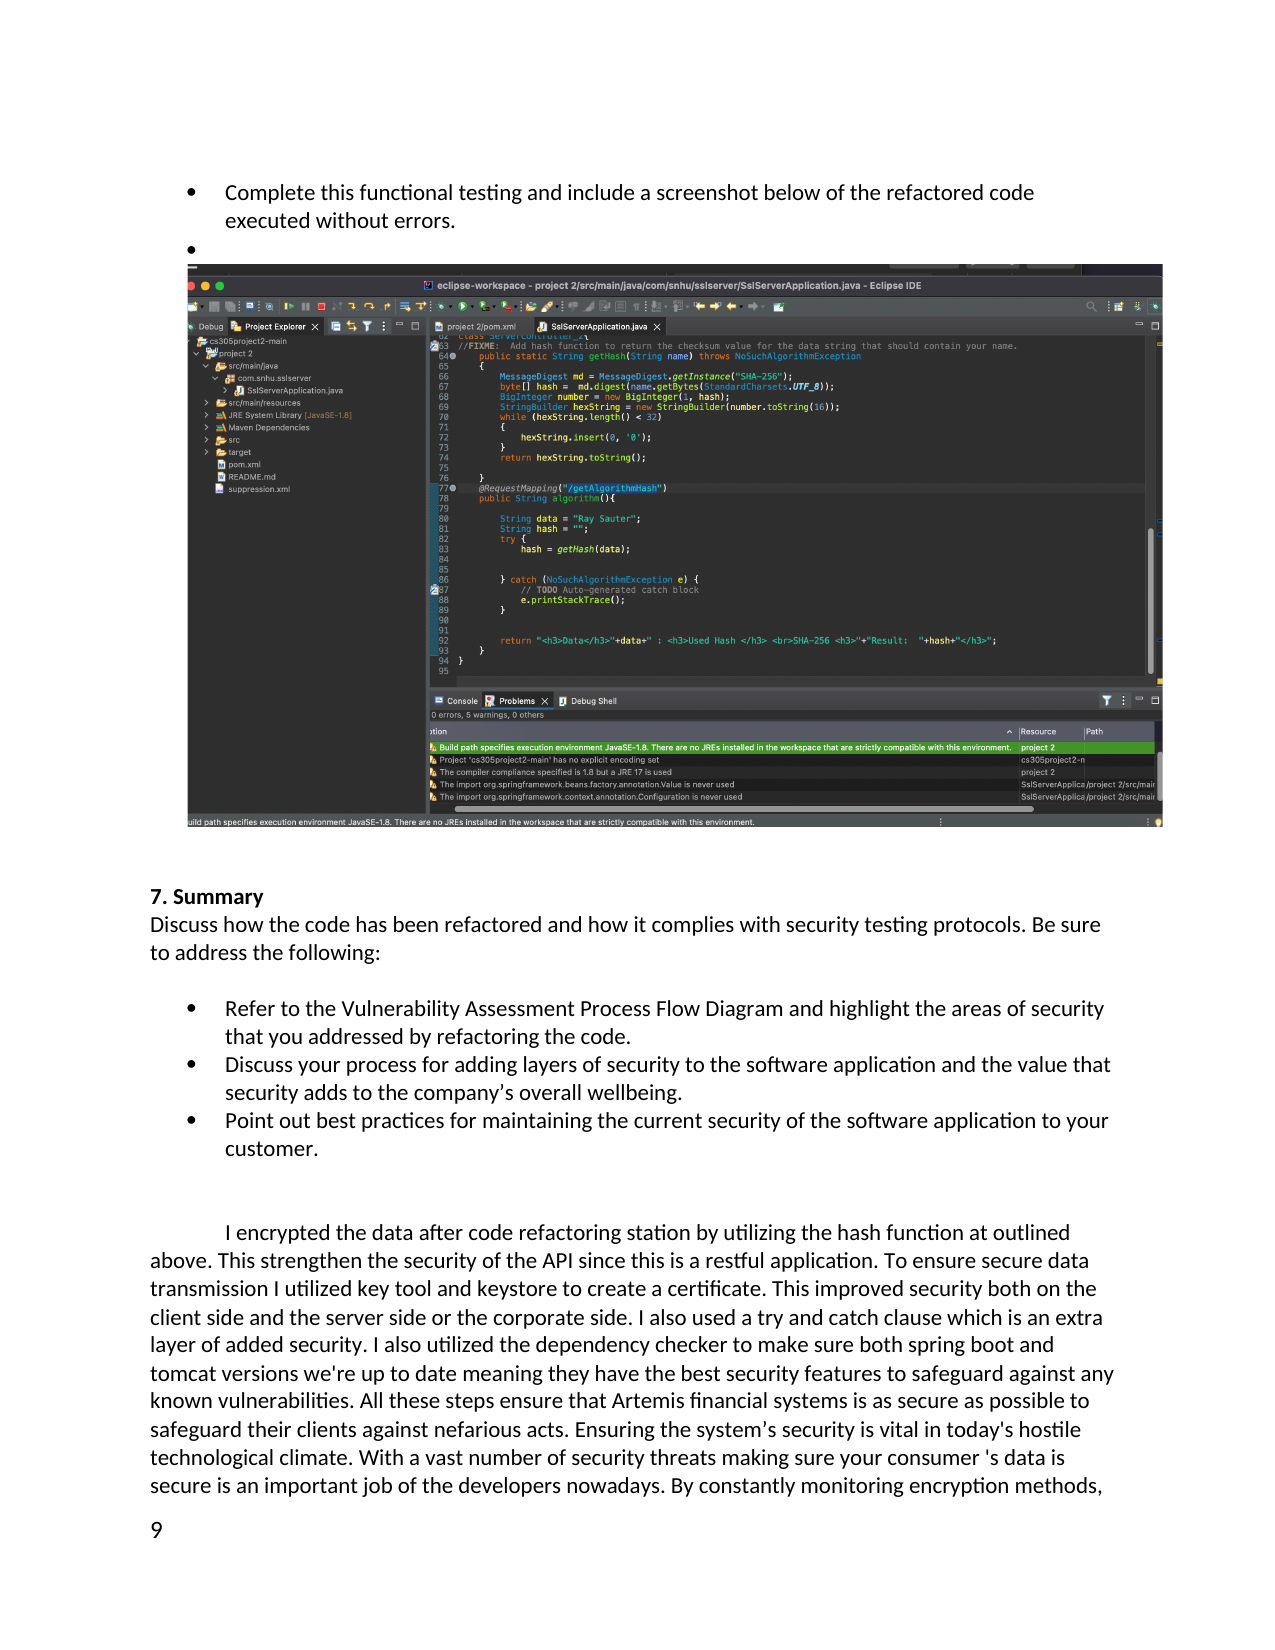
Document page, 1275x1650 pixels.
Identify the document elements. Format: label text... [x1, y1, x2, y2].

text Discuss how the code has been refactored and how it complies with security testing protocols. Be sure to address the following: [150, 910, 1125, 966]
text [150, 1218, 1125, 1499]
list Point out best practices for maintaining the current security of the software application to your customer. [187, 1106, 1125, 1162]
list Complete this functional testing and include a screenshot below of the refactored code executed without errors. [187, 178, 1125, 234]
picture [187, 264, 1163, 827]
subtitle 7. Summary [150, 882, 1125, 910]
list Refer to the Vulnerability Assessment Process Flow Diagram and highlight the areas of security that you addressed by refactoring the code. [187, 994, 1125, 1050]
list Discuss your process for adding layers of security to the software application and the value that security adds to the company’s overall wellbeing. [187, 1050, 1125, 1106]
